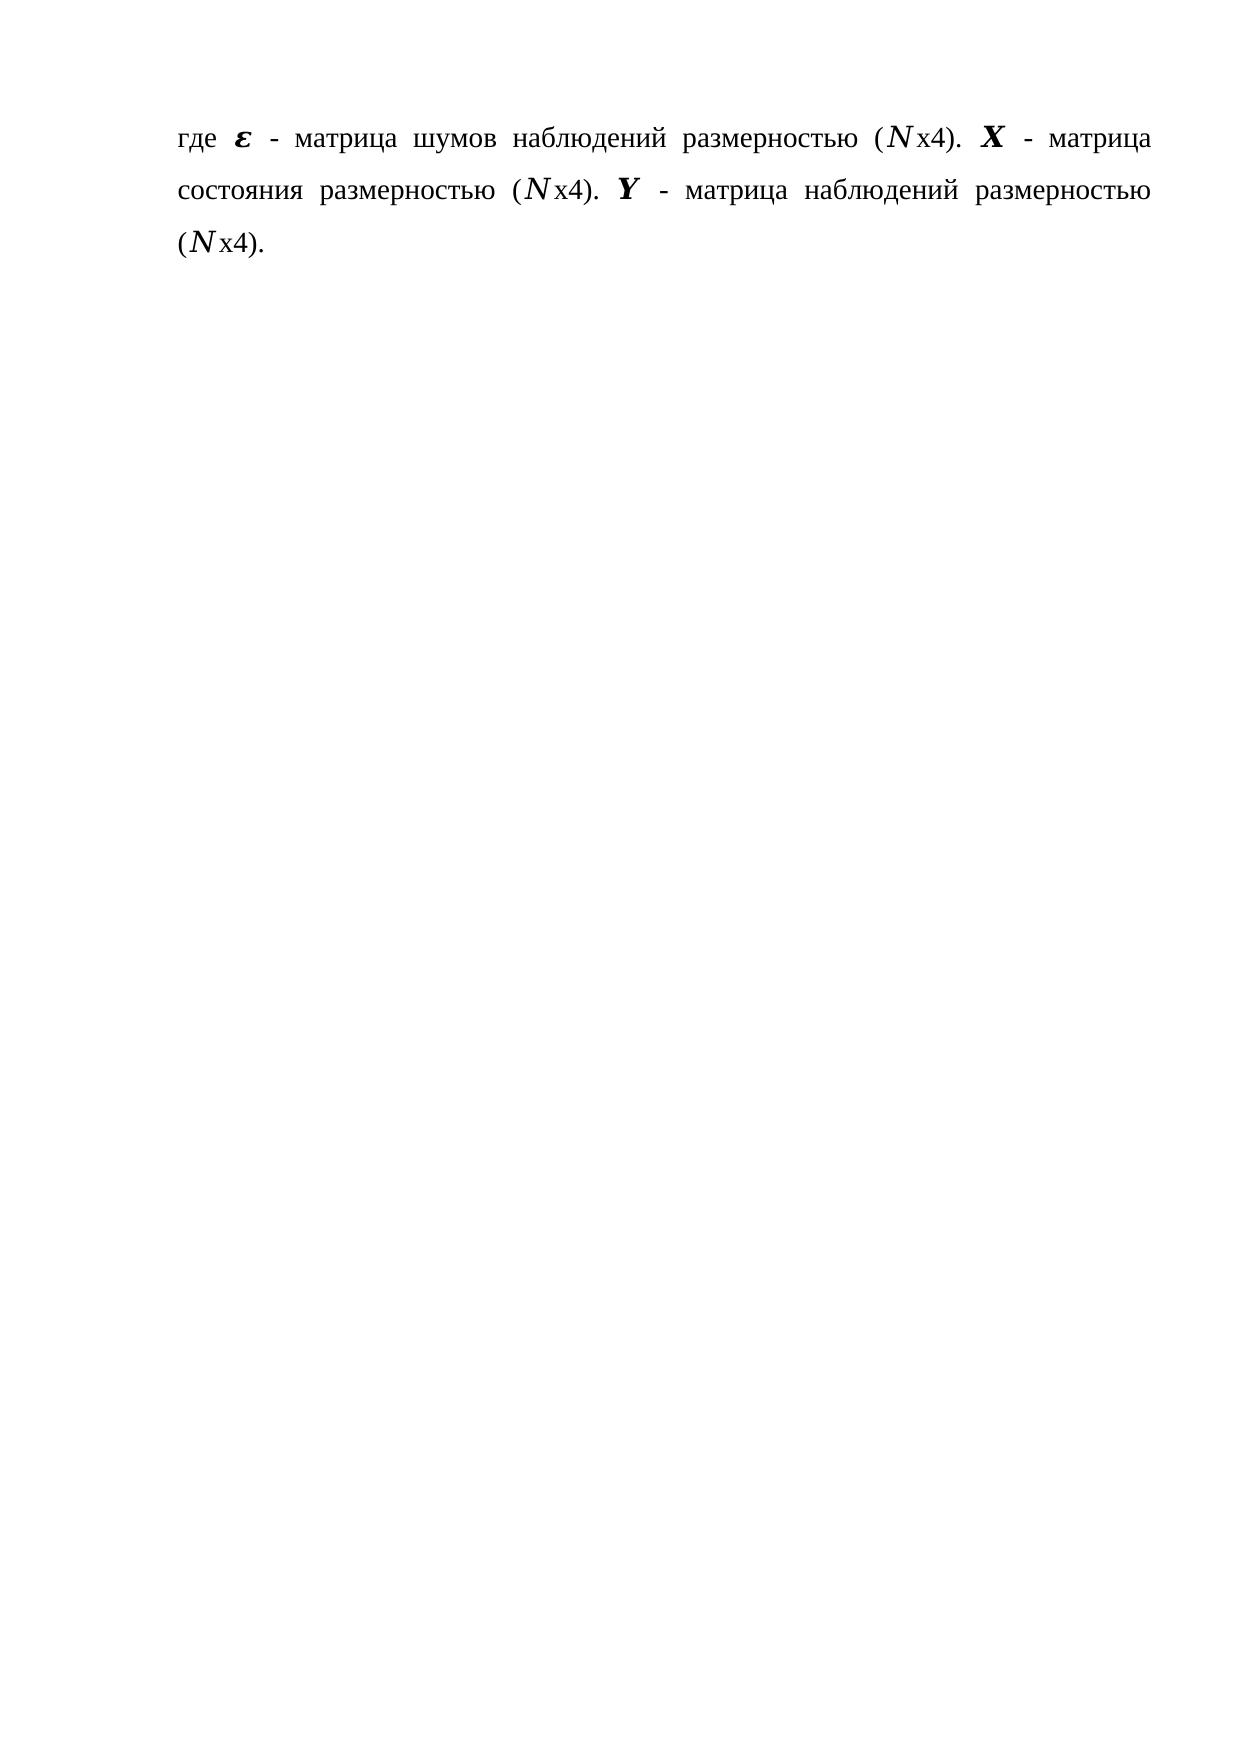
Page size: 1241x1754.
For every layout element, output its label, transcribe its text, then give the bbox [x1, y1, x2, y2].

text где 𝜺 - матрица шумов наблюдений размерностью (𝑁х4). 𝑿 - матрица состояния размерностью (𝑁х4). 𝒀 - матрица наблюдений размерностью (𝑁х4). [177, 118, 1152, 259]
